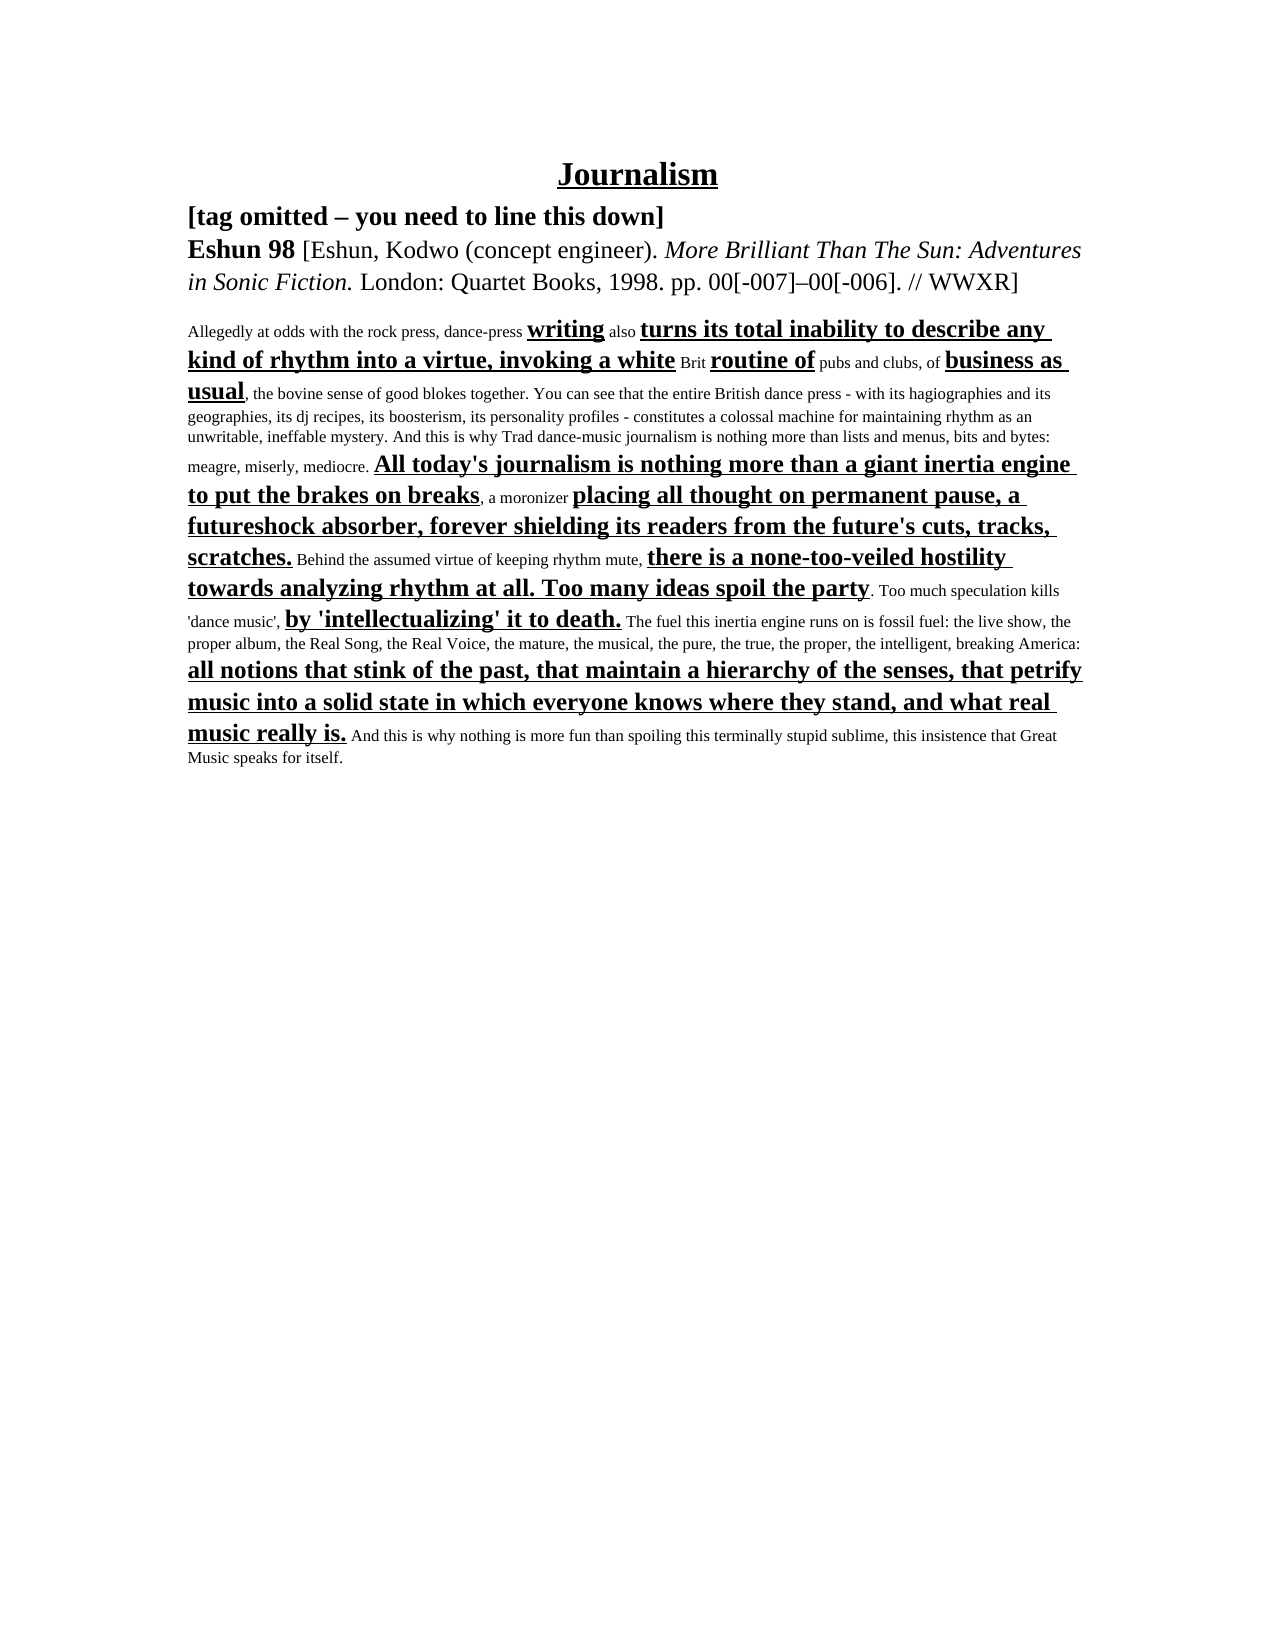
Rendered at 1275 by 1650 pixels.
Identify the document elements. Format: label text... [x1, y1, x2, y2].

text Eshun 98 [Eshun, Kodwo (concept engineer). More Brilliant Than The Sun: Adventures in Sonic Fiction. London: Quartet Books, 1998. pp. 00[-007]–00[-006]. // WWXR] [187, 233, 1087, 295]
subtitle [tag omitted – you need to line this down] [187, 200, 1087, 231]
text Allegedly at odds with the rock press, dance-press writing also turns its total inability to describe any kind of rhythm into a virtue, invoking a white Brit routine of pubs and clubs, of business as usual, the bovine sense of good blokes together. You can see that the entire British dance press - with its hagiographies and its geographies, its dj recipes, its boosterism, its personality profiles - constitutes a colossal machine for maintaining rhythm as an unwritable, ineffable mystery. And this is why Trad dance-music journalism is nothing more than lists and menus, bits and bytes: meagre, miserly, mediocre. All today's journalism is nothing more than a giant inertia engine to put the brakes on breaks, a moronizer placing all thought on permanent pause, a futureshock absorber, forever shielding its readers from the future's cuts, tracks, scratches. Behind the assumed virtue of keeping rhythm mute, there is a none-too-veiled hostility towards analyzing rhythm at all. Too many ideas spoil the party. Too much speculation kills 'dance music', by 'intellectualizing' it to death. The fuel this inertia engine runs on is fossil fuel: the live show, the proper album, the Real Song, the Real Voice, the mature, the musical, the pure, the true, the proper, the intelligent, breaking America: all notions that stink of the past, that maintain a hierarchy of the senses, that petrify music into a solid state in which everyone knows where they stand, and what real music really is. And this is why nothing is more fun than spoiling this terminally stupid sublime, this insistence that Great Music speaks for itself. [187, 314, 1087, 767]
subtitle Journalism [187, 154, 1087, 192]
